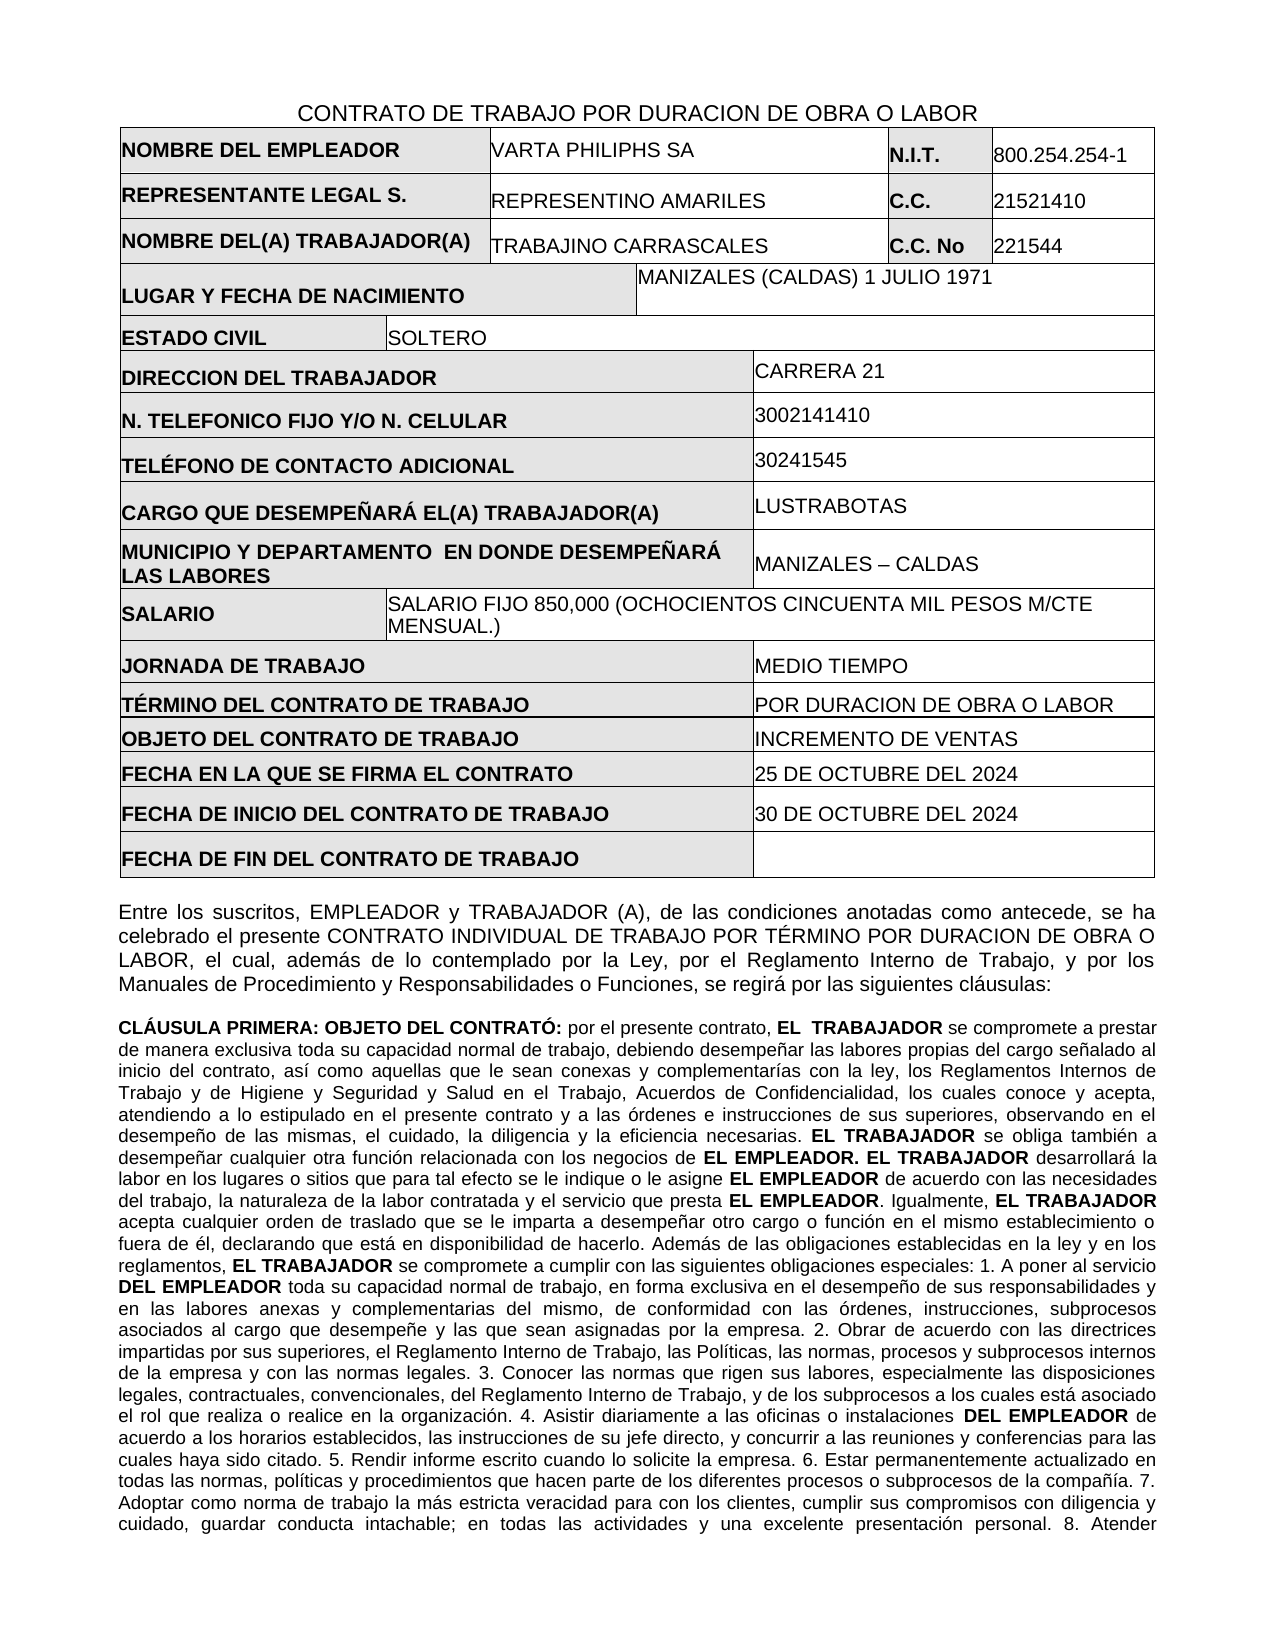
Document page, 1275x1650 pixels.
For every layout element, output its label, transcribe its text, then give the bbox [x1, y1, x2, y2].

table_cell LUSTRABOTAS [754, 482, 1154, 529]
table_cell FECHA DE FIN DEL CONTRATO DE TRABAJO [121, 832, 753, 877]
table_header NOMBRE DEL EMPLEADOR [121, 128, 490, 172]
table_cell DIRECCION DEL TRABAJADOR [121, 351, 753, 392]
table_cell SALARIO FIJO 850,000 (OCHOCIENTOS CINCUENTA MIL PESOS M/CTE MENSUAL.) [387, 589, 1154, 640]
table_cell REPRESENTINO AMARILES [491, 174, 888, 218]
table_cell NOMBRE DEL(A) TRABAJADOR(A) [121, 219, 490, 263]
table_header N.I.T. [889, 128, 992, 172]
table_cell [754, 832, 1154, 877]
table_cell N. TELEFONICO FIJO Y/O N. CELULAR [121, 393, 753, 437]
table_cell 3002141410 [754, 393, 1154, 437]
table_header 800.254.254-1 [993, 128, 1154, 172]
table_cell C.C. [889, 174, 992, 218]
table_cell SOLTERO [387, 316, 1154, 350]
table_cell INCREMENTO DE VENTAS [754, 718, 1154, 751]
text CONTRATO DE TRABAJO POR DURACION DE OBRA O LABOR [118, 100, 1157, 127]
table_cell SALARIO [121, 589, 386, 640]
table_cell TÉRMINO DEL CONTRATO DE TRABAJO [121, 683, 753, 716]
table_cell CARGO QUE DESEMPEÑARÁ EL(A) TRABAJADOR(A) [121, 482, 753, 529]
table_cell OBJETO DEL CONTRATO DE TRABAJO [121, 718, 753, 751]
table_cell 30241545 [754, 438, 1154, 481]
table_cell 221544 [993, 219, 1154, 263]
table_cell MANIZALES (CALDAS) 1 JULIO 1971 [637, 264, 1154, 315]
table_cell 25 DE OCTUBRE DEL 2024 [754, 752, 1154, 786]
table_cell MANIZALES – CALDAS [754, 530, 1154, 588]
table_cell POR DURACION DE OBRA O LABOR [754, 683, 1154, 716]
table_cell TRABAJINO CARRASCALES [491, 219, 888, 263]
table_cell LUGAR Y FECHA DE NACIMIENTO [121, 264, 636, 315]
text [118, 1017, 1157, 1535]
table_cell FECHA EN LA QUE SE FIRMA EL CONTRATO [121, 752, 753, 786]
table_cell REPRESENTANTE LEGAL S. [121, 174, 490, 218]
table_cell 21521410 [993, 174, 1154, 218]
table_cell JORNADA DE TRABAJO [121, 641, 753, 682]
table_cell TELÉFONO DE CONTACTO ADICIONAL [121, 438, 753, 481]
table_cell 30 DE OCTUBRE DEL 2024 [754, 787, 1154, 831]
table_cell FECHA DE INICIO DEL CONTRATO DE TRABAJO [121, 787, 753, 831]
table_header VARTA PHILIPHS SA [491, 128, 888, 172]
table_cell C.C. No [889, 219, 992, 263]
text Entre los suscritos, EMPLEADOR y TRABAJADOR (A), de las condiciones anotadas como antecede, se ha celebrado el presente CONTRATO INDIVIDUAL DE TRABAJO POR TÉRMINO POR DURACION DE OBRA O LABOR, el cual, además de lo contemplado por la Ley, por el Reglamento Interno de Trabajo, y por los Manuales de Procedimiento y Responsabilidades o Funciones, se regirá por las siguientes cláusulas: [118, 899, 1157, 995]
table_cell ESTADO CIVIL [121, 316, 386, 350]
table_cell CARRERA 21 [754, 351, 1154, 392]
table_cell MEDIO TIEMPO [754, 641, 1154, 682]
table_cell MUNICIPIO Y DEPARTAMENTO EN DONDE DESEMPEÑARÁ LAS LABORES [121, 530, 753, 588]
